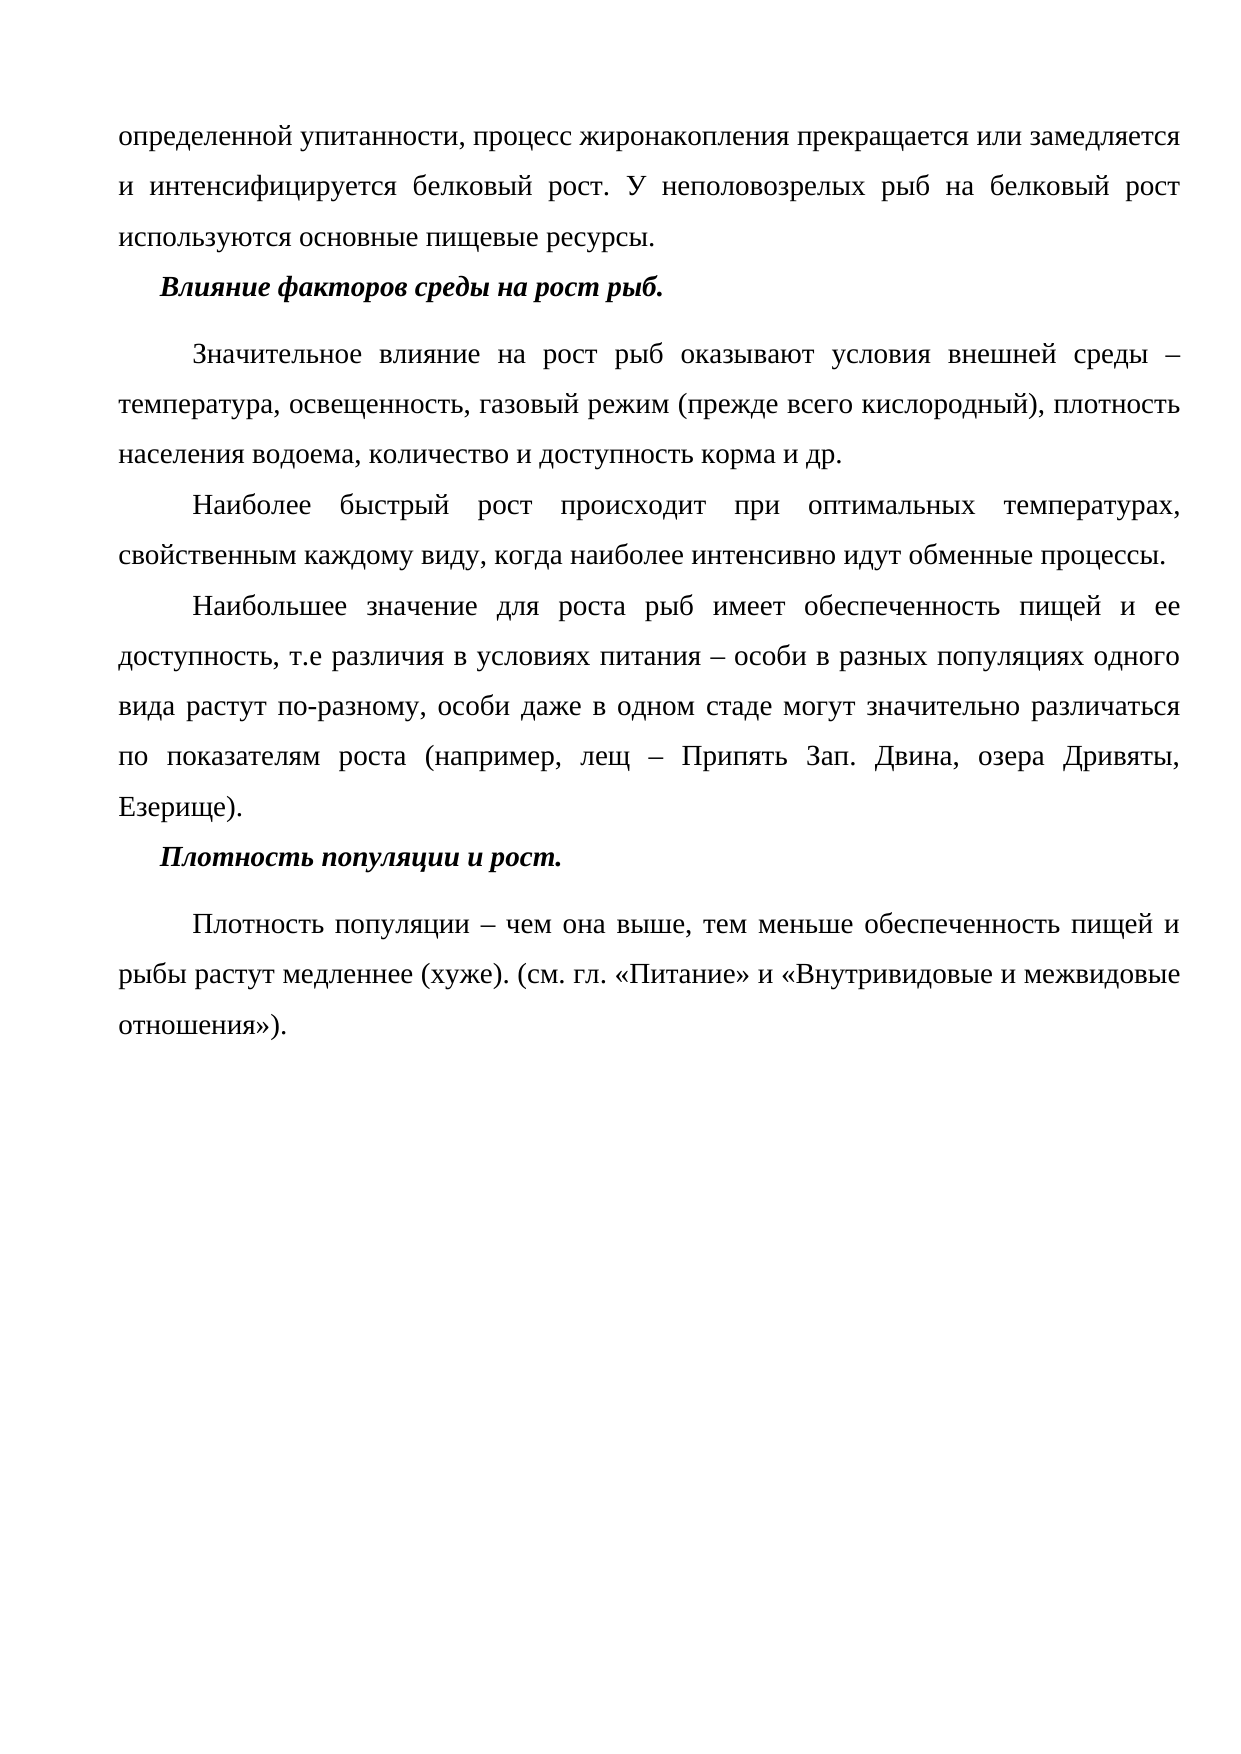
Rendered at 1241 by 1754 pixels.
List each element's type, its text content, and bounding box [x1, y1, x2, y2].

text Плотность популяции – чем она выше, тем меньше обеспеченность пищей и рыбы растут медленнее (хуже). (см. гл. «Питание» и «Внутривидовые и межвидовые отношения»). [118, 906, 1181, 1040]
text Наибольшее значение для роста рыб имеет обеспеченность пищей и ее доступность, т.е различия в условиях питания – особи в разных популяциях одного вида растут по-разному, особи даже в одном стаде могут значительно различаться по показателям роста (например, лещ – Припять Зап. Двина, озера Дривяты, Езерище). [118, 588, 1181, 822]
text Плотность популяции и рост. [118, 839, 1181, 873]
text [118, 118, 1181, 252]
text Значительное влияние на рост рыб оказывают условия внешней среды – температура, освещенность, газовый режим (прежде всего кислородный), плотность населения водоема, количество и доступность корма и др. [118, 336, 1181, 470]
text Наиболее быстрый рост происходит при оптимальных температурах, свойственным каждому виду, когда наиболее интенсивно идут обменные процессы. [118, 487, 1181, 571]
text Влияние факторов среды на рост рыб. [118, 269, 1181, 303]
